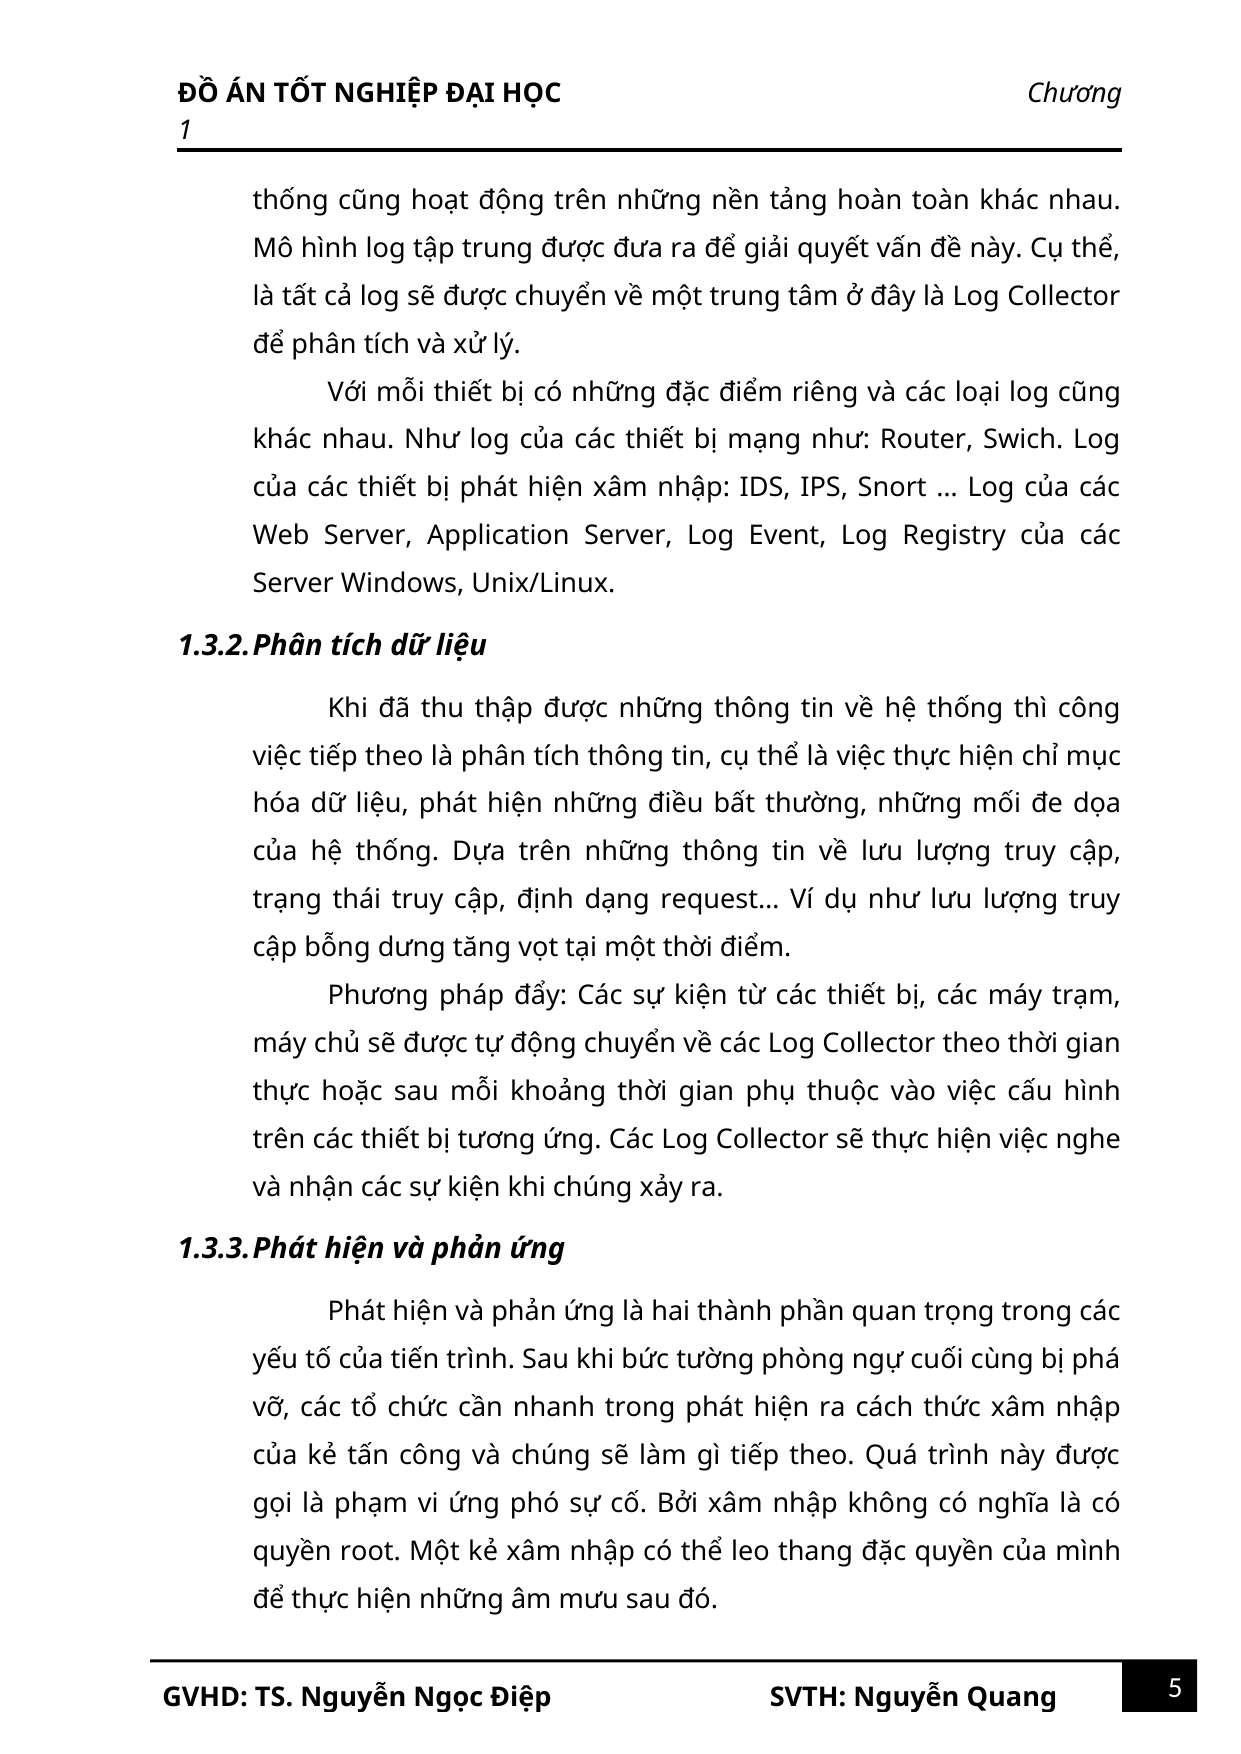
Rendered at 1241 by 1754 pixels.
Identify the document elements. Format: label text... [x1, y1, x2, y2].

list Phát hiện và phản ứng [177, 1228, 1122, 1267]
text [252, 180, 1122, 361]
list Phân tích dữ liệu [177, 624, 1122, 664]
text Phương pháp đẩy: Các sự kiện từ các thiết bị, các máy trạm, máy chủ sẽ được tự động chuyển về các Log Collector theo thời gian thực hoặc sau mỗi khoảng thời gian phụ thuộc vào việc cấu hình trên các thiết bị tương ứng. Các Log Collector sẽ thực hiện việc nghe và nhận các sự kiện khi chúng xảy ra. [252, 976, 1122, 1204]
text Phát hiện và phản ứng là hai thành phần quan trọng trong các yếu tố của tiến trình. Sau khi bức tường phòng ngự cuối cùng bị phá vỡ, các tổ chức cần nhanh trong phát hiện ra cách thức xâm nhập của kẻ tấn công và chúng sẽ làm gì tiếp theo. Quá trình này được gọi là phạm vi ứng phó sự cố. Bởi xâm nhập không có nghĩa là có quyền root. Một kẻ xâm nhập có thể leo thang đặc quyền của mình để thực hiện những âm mưu sau đó. [252, 1292, 1122, 1616]
text Với mỗi thiết bị có những đặc điểm riêng và các loại log cũng khác nhau. Như log của các thiết bị mạng như: Router, Swich. Log của các thiết bị phát hiện xâm nhập: IDS, IPS, Snort … Log của các Web Server, Application Server, Log Event, Log Registry của các Server Windows, Unix/Linux. [252, 372, 1122, 601]
text Khi đã thu thập được những thông tin về hệ thống thì công việc tiếp theo là phân tích thông tin, cụ thể là việc thực hiện chỉ mục hóa dữ liệu, phát hiện những điều bất thường, những mối đe dọa của hệ thống. Dựa trên những thông tin về lưu lượng truy cập, trạng thái truy cập, định dạng request… Ví dụ như lưu lượng truy cập bỗng dưng tăng vọt tại một thời điểm. [252, 688, 1122, 964]
